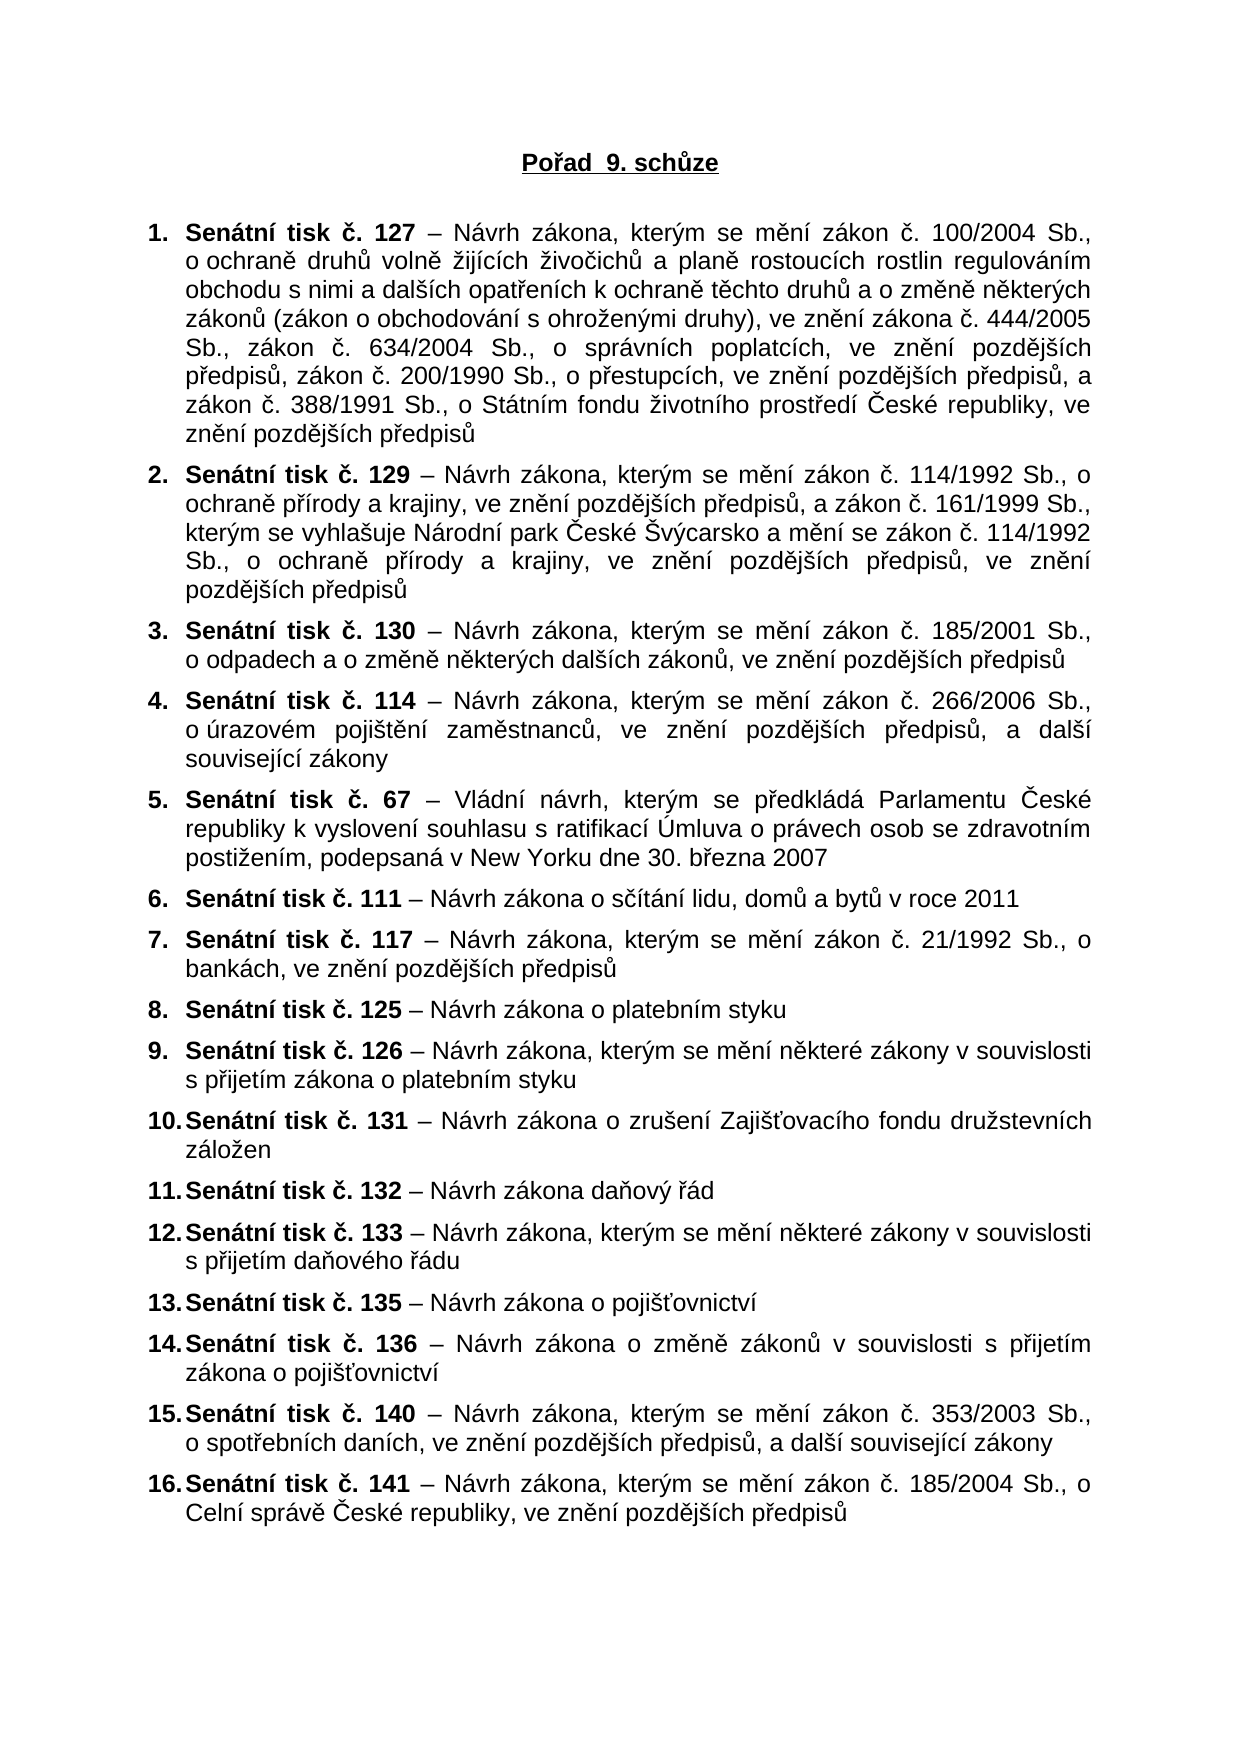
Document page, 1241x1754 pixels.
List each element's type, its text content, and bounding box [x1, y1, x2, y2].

list Senátní tisk č. 111 – Návrh zákona o sčítání lidu, domů a bytů v roce 2011 [148, 884, 1093, 913]
list Senátní tisk č. 125 – Návrh zákona o platebním styku [148, 995, 1093, 1024]
list Senátní tisk č. 129 – Návrh zákona, kterým se mění zákon č. 114/1992 Sb., o ochraně přírody a krajiny, ve znění pozdějších předpisů, a zákon č. 161/1999 Sb., kterým se vyhlašuje Národní park České Švýcarsko a mění se zákon č. 114/1992 Sb., o ochraně přírody a krajiny, ve znění pozdějších předpisů, ve znění pozdějších předpisů [148, 460, 1093, 604]
text Pořad 9. schůze [148, 148, 1093, 176]
list Senátní tisk č. 141 – Návrh zákona, kterým se mění zákon č. 185/2004 Sb., o Celní správě České republiky, ve znění pozdějších předpisů [148, 1469, 1093, 1526]
list Senátní tisk č. 135 – Návrh zákona o pojišťovnictví [148, 1288, 1093, 1316]
list Senátní tisk č. 136 – Návrh zákona o změně zákonů v souvislosti s přijetím zákona o pojišťovnictví [148, 1329, 1093, 1386]
list Senátní tisk č. 117 – Návrh zákona, kterým se mění zákon č. 21/1992 Sb., o bankách, ve znění pozdějších předpisů [148, 925, 1093, 983]
list Senátní tisk č. 126 – Návrh zákona, kterým se mění některé zákony v souvislosti s přijetím zákona o platebním styku [148, 1036, 1093, 1094]
list Senátní tisk č. 132 – Návrh zákona daňový řád [148, 1176, 1093, 1205]
list Senátní tisk č. 131 – Návrh zákona o zrušení Zajišťovacího fondu družstevních záložen [148, 1106, 1093, 1164]
list Senátní tisk č. 114 – Návrh zákona, kterým se mění zákon č. 266/2006 Sb., o úrazovém pojištění zaměstnanců, ve znění pozdějších předpisů, a další související zákony [148, 686, 1093, 773]
list Senátní tisk č. 127 – Návrh zákona, kterým se mění zákon č. 100/2004 Sb., o ochraně druhů volně žijících živočichů a planě rostoucích rostlin regulováním obchodu s nimi a dalších opatřeních k ochraně těchto druhů a o změně některých zákonů (zákon o obchodování s ohroženými druhy), ve znění zákona č. 444/2005 Sb., zákon č. 634/2004 Sb., o správních poplatcích, ve znění pozdějších předpisů, zákon č. 200/1990 Sb., o přestupcích, ve znění pozdějších předpisů, a zákon č. 388/1991 Sb., o Státním fondu životního prostředí České republiky, ve znění pozdějších předpisů [148, 218, 1093, 448]
list Senátní tisk č. 140 – Návrh zákona, kterým se mění zákon č. 353/2003 Sb., o spotřebních daních, ve znění pozdějších předpisů, a další související zákony [148, 1399, 1093, 1456]
list Senátní tisk č. 67 – Vládní návrh, kterým se předkládá Parlamentu České republiky k vyslovení souhlasu s ratifikací Úmluva o právech osob se zdravotním postižením, podepsaná v New Yorku dne 30. března 2007 [148, 785, 1093, 871]
list Senátní tisk č. 130 – Návrh zákona, kterým se mění zákon č. 185/2001 Sb., o odpadech a o změně některých dalších zákonů, ve znění pozdějších předpisů [148, 616, 1093, 674]
list Senátní tisk č. 133 – Návrh zákona, kterým se mění některé zákony v souvislosti s přijetím daňového řádu [148, 1218, 1093, 1275]
